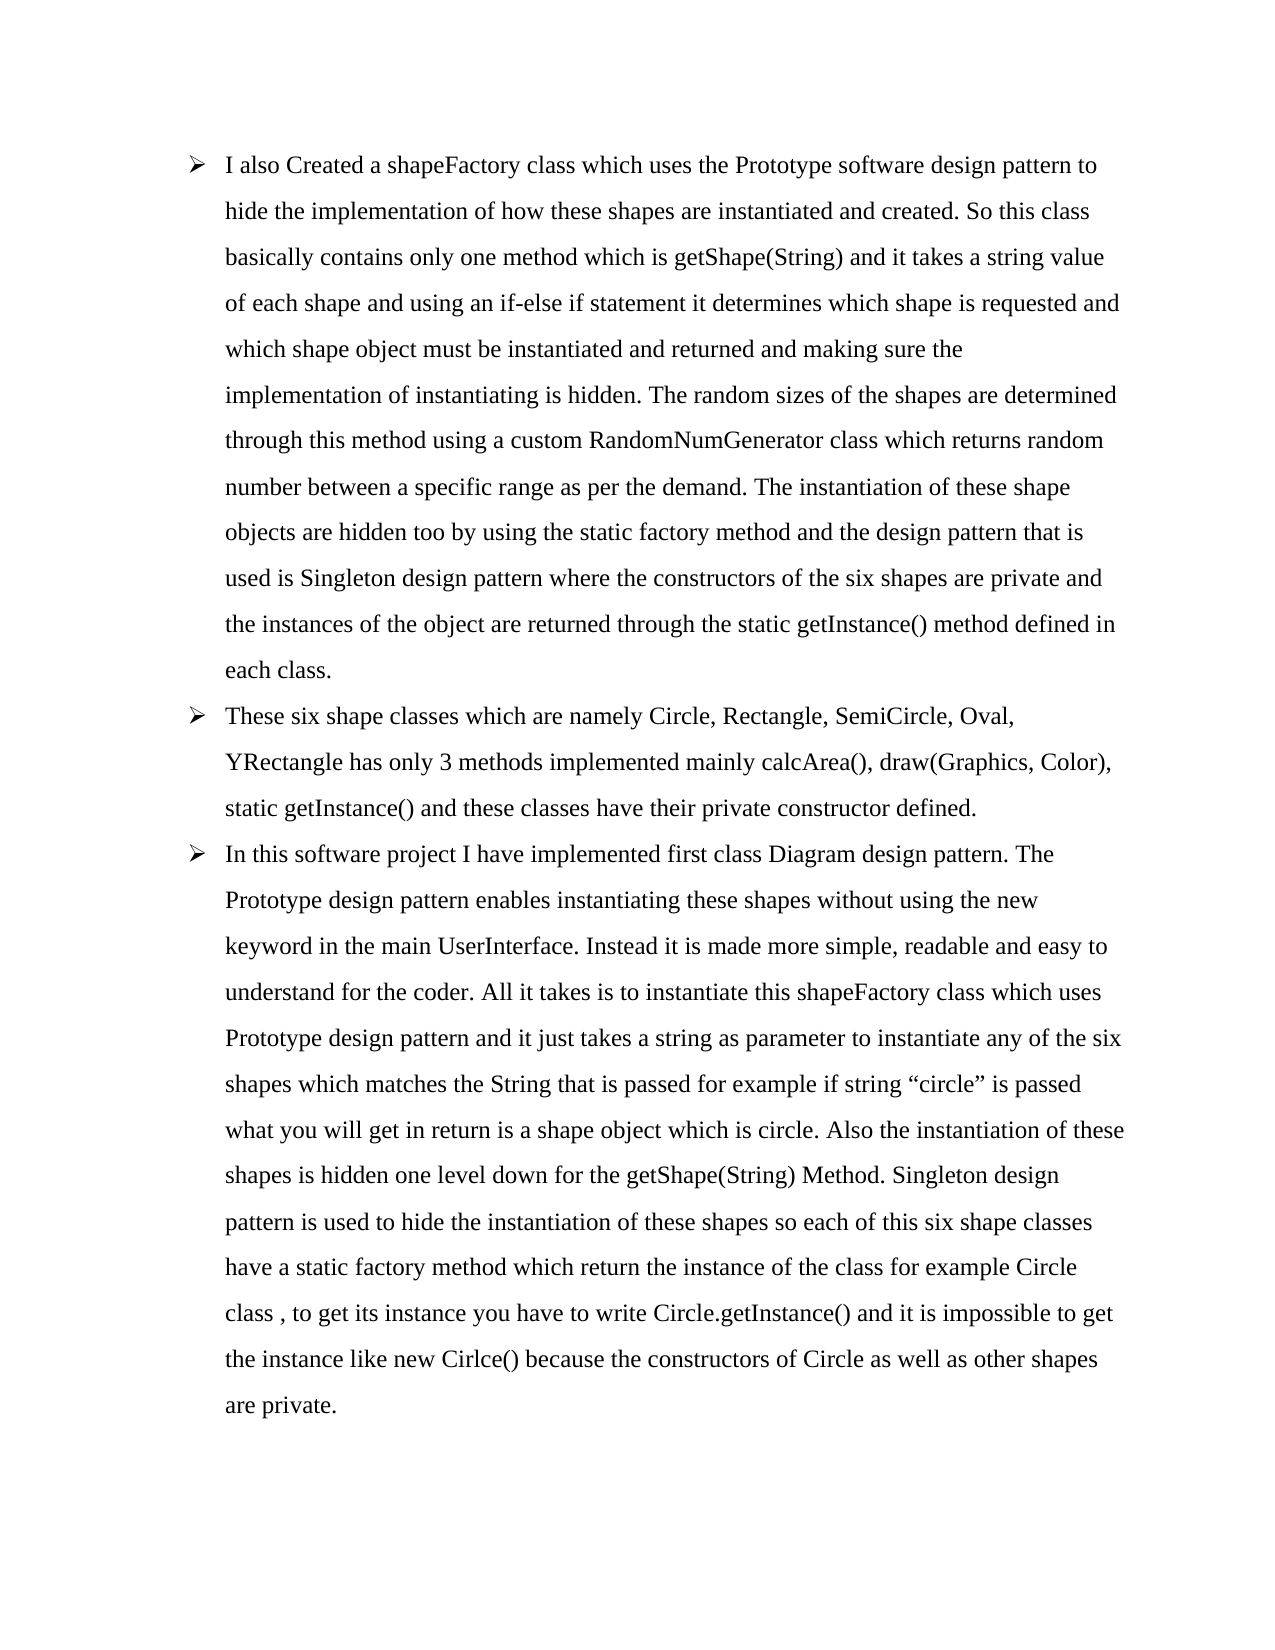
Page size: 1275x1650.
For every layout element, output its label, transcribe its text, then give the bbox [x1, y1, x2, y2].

list I also Created a shapeFactory class which uses the Prototype software design pattern to hide the implementation of how these shapes are instantiated and created. So this class basically contains only one method which is getShape(String) and it takes a string value of each shape and using an if-else if statement it determines which shape is requested and which shape object must be instantiated and returned and making sure the implementation of instantiating is hidden. The random sizes of the shapes are determined through this method using a custom RandomNumGenerator class which returns random number between a specific range as per the demand. The instantiation of these shape objects are hidden too by using the static factory method and the design pattern that is used is Singleton design pattern where the constructors of the six shapes are private and the instances of the object are returned through the static getInstance() method defined in each class. [187, 150, 1125, 684]
list In this software project I have implemented first class Diagram design pattern. The Prototype design pattern enables instantiating these shapes without using the new keyword in the main UserInterface. Instead it is made more simple, readable and easy to understand for the coder. All it takes is to instantiate this shapeFactory class which uses Prototype design pattern and it just takes a string as parameter to instantiate any of the six shapes which matches the String that is passed for example if string “circle” is passed what you will get in return is a shape object which is circle. Also the instantiation of these shapes is hidden one level down for the getShape(String) Method. Singleton design pattern is used to hide the instantiation of these shapes so each of this six shape classes have a static factory method which return the instance of the class for example Circle class , to get its instance you have to write Circle.getInstance() and it is impossible to get the instance like new Cirlce() because the constructors of Circle as well as other shapes are private. [187, 839, 1125, 1419]
list These six shape classes which are namely Circle, Rectangle, SemiCircle, Oval, YRectangle has only 3 methods implemented mainly calcArea(), draw(Graphics, Color), static getInstance() and these classes have their private constructor defined. [187, 701, 1125, 822]
